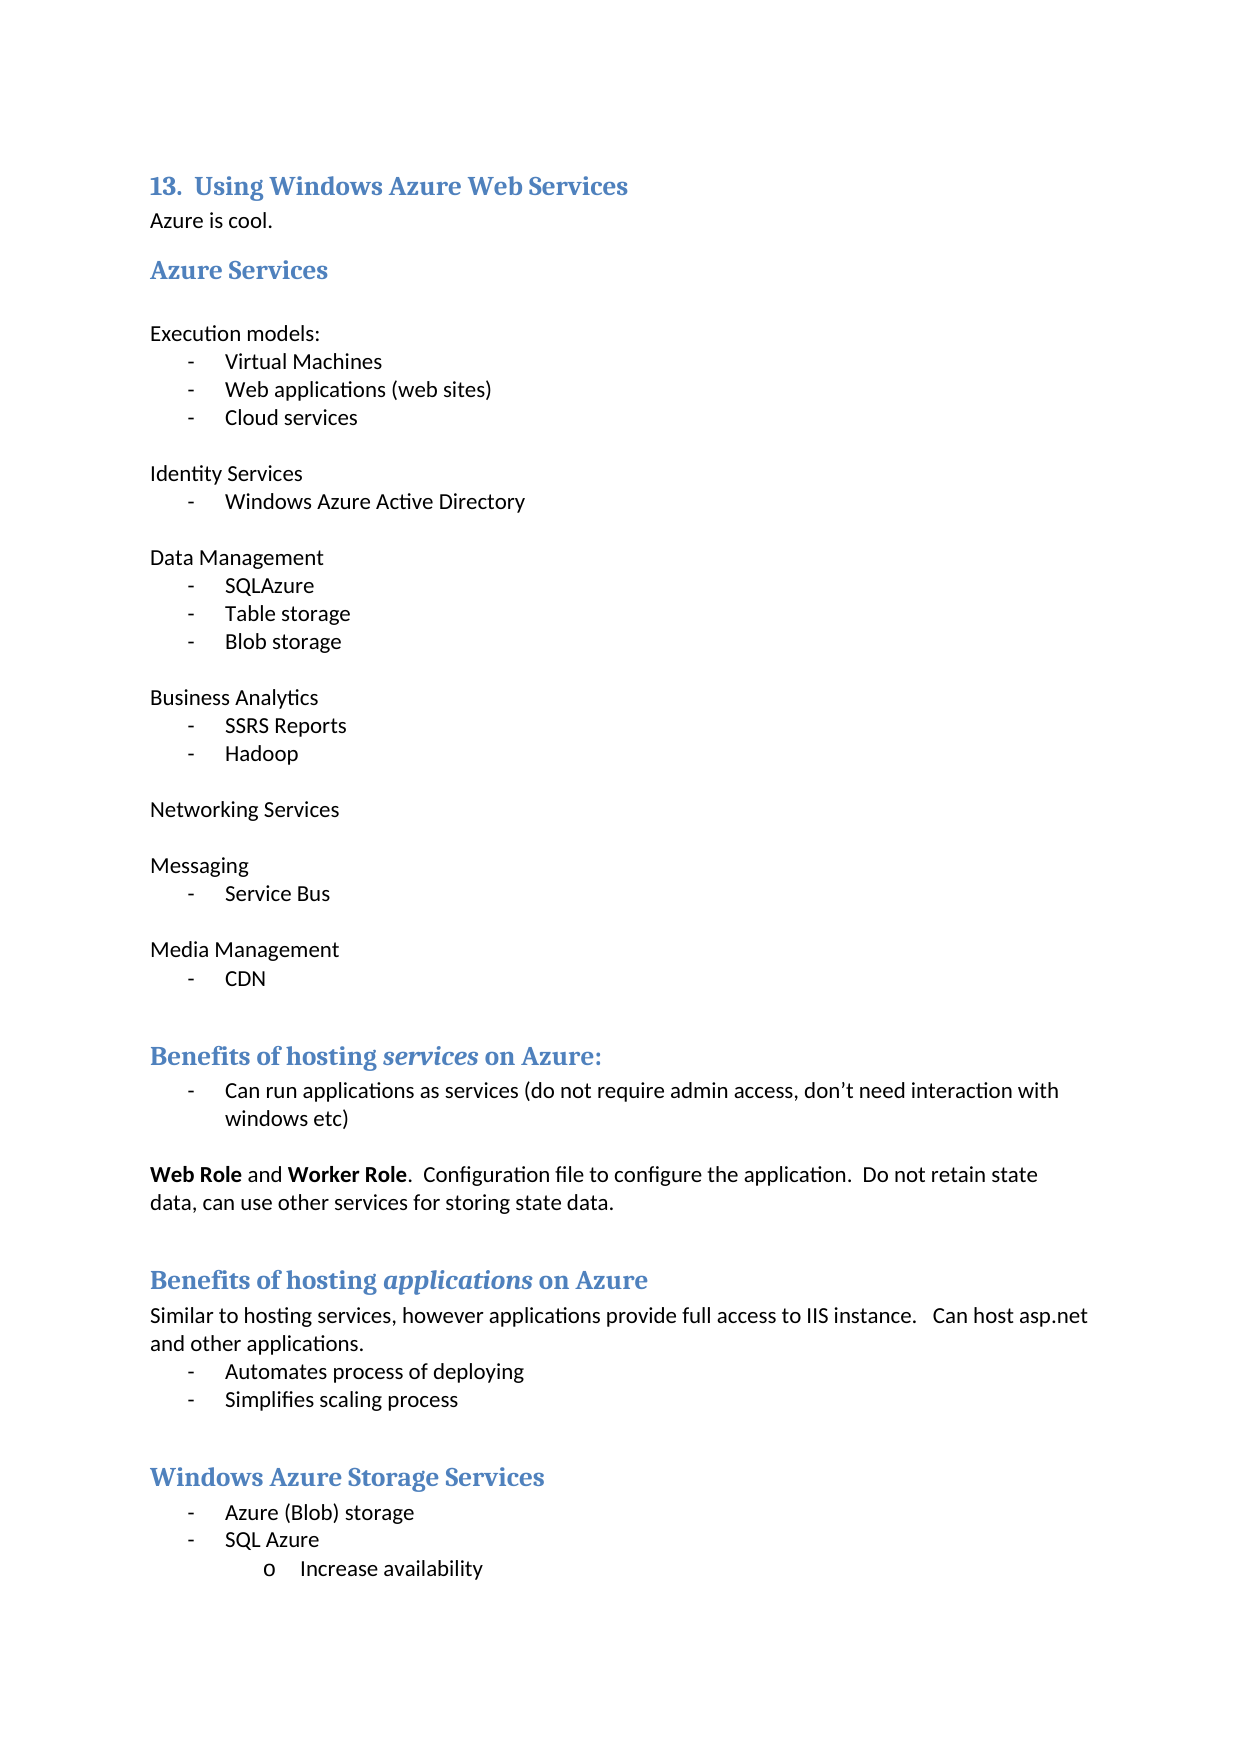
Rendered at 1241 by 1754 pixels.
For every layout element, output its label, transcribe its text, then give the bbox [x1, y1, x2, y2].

subtitle Azure Services [150, 255, 1090, 287]
list Cloud services [187, 403, 1090, 431]
list Hadoop [187, 739, 1090, 767]
list Windows Azure Active Directory [187, 487, 1090, 515]
list Can run applications as services (do not require admin access, don’t need interaction with windows etc) [187, 1076, 1090, 1132]
text Execution models: [150, 319, 1090, 347]
list Automates process of deploying [187, 1357, 1090, 1385]
subtitle 13. Using Windows Azure Web Services [150, 171, 1090, 202]
list Virtual Machines [187, 347, 1090, 375]
text Business Analytics [150, 683, 1090, 711]
text Media Management [150, 936, 1090, 964]
list Table storage [187, 599, 1090, 627]
list Web applications (web sites) [187, 375, 1090, 403]
list CDN [187, 964, 1090, 992]
list Azure (Blob) storage [187, 1498, 1090, 1526]
list SQLAzure [187, 571, 1090, 599]
list Blob storage [187, 627, 1090, 655]
subtitle Benefits of hosting services on Azure: [150, 1041, 1090, 1072]
list Increase availability [262, 1554, 1090, 1583]
list Service Bus [187, 879, 1090, 908]
list SQL Azure [187, 1526, 1090, 1554]
text Azure is cool. [150, 207, 1090, 234]
text Identity Services [150, 459, 1090, 487]
text Networking Services [150, 796, 1090, 823]
text Messaging [150, 852, 1090, 879]
text Web Role and Worker Role. Configuration file to configure the application. Do not retain state data, can use other services for storing state data. [150, 1160, 1090, 1216]
text Data Management [150, 543, 1090, 571]
list Simplifies scaling process [187, 1385, 1090, 1413]
subtitle Windows Azure Storage Services [150, 1462, 1090, 1493]
subtitle Benefits of hosting applications on Azure [150, 1265, 1090, 1296]
list SSRS Reports [187, 711, 1090, 739]
text Similar to hosting services, however applications provide full access to IIS instance. Can host asp.net and other applications. [150, 1301, 1090, 1357]
